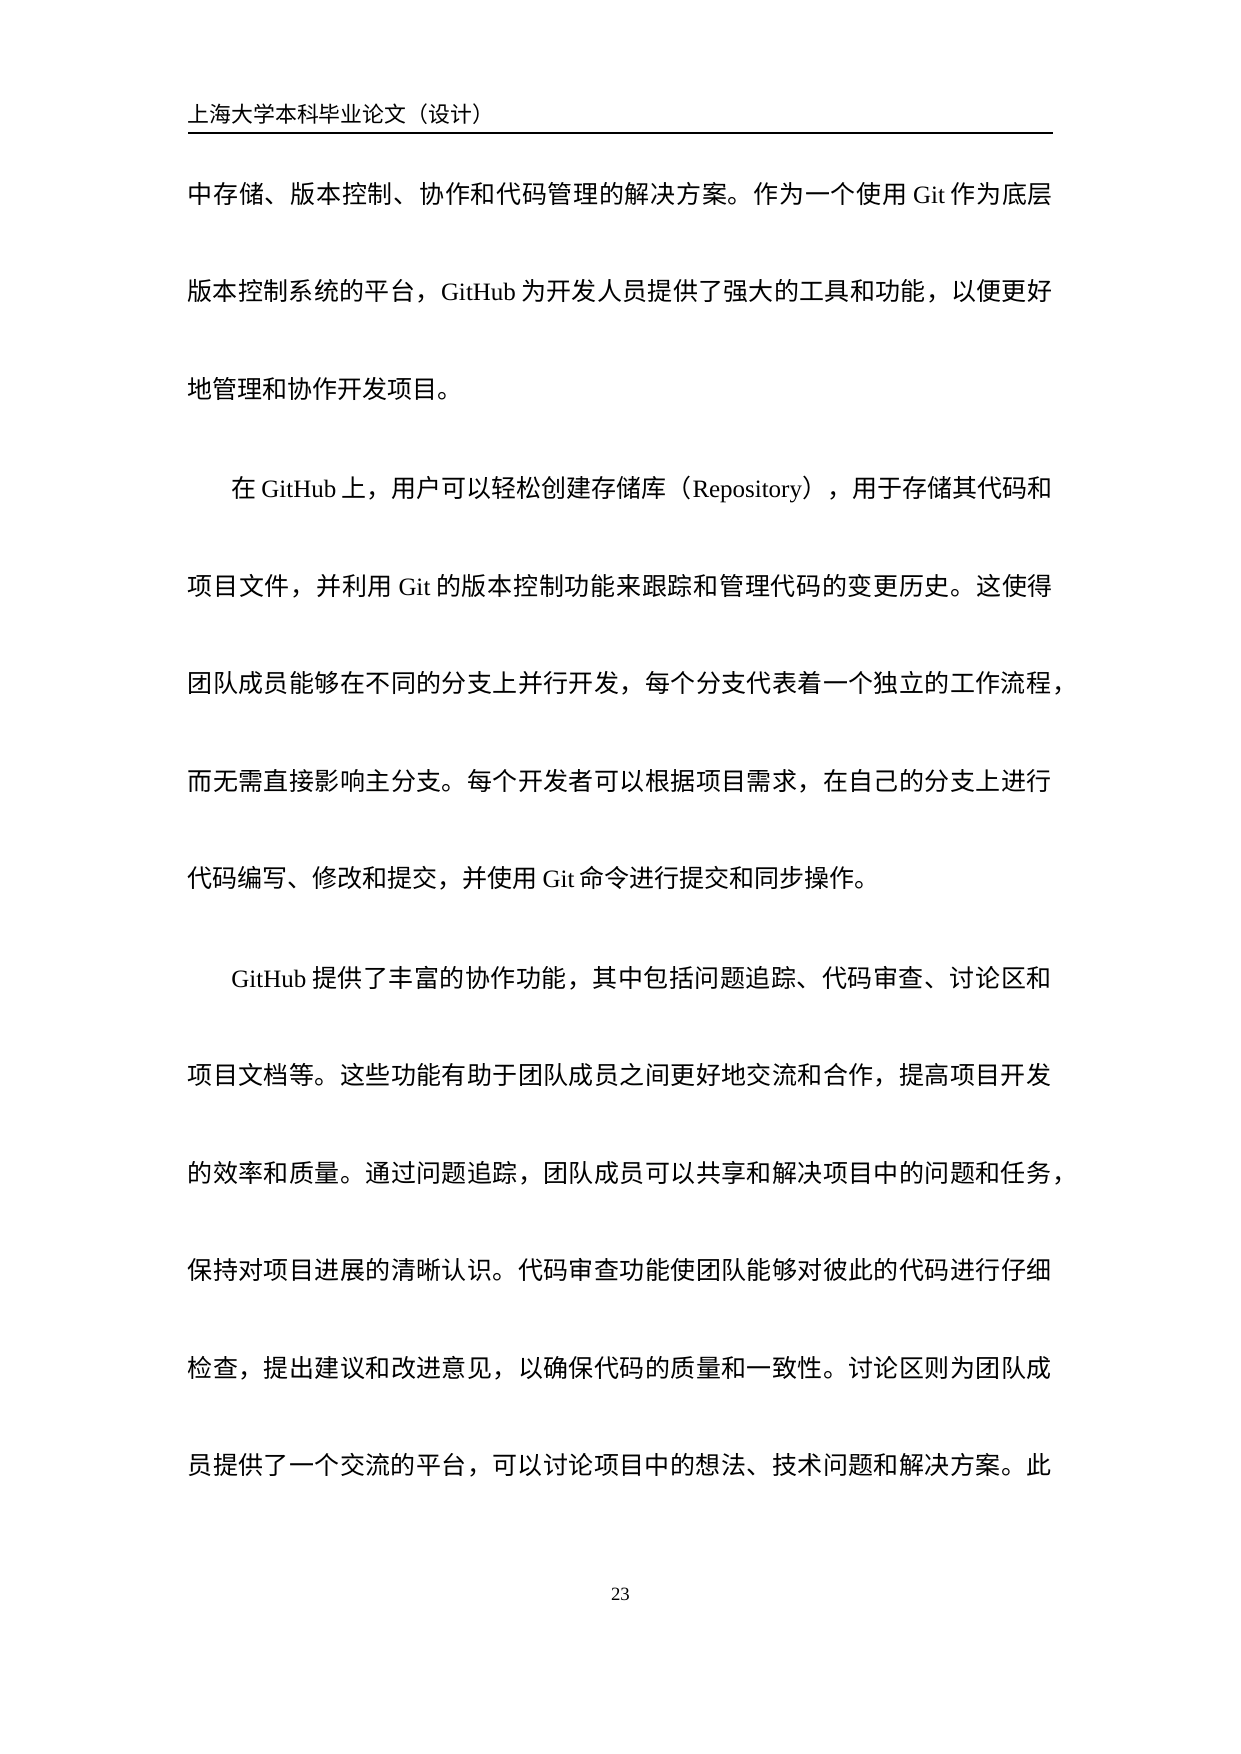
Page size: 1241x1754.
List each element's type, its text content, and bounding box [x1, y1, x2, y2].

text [187, 944, 1053, 1496]
text 在GitHub上，用户可以轻松创建存储库（Repository），用于存储其代码和项目文件，并利用Git的版本控制功能来跟踪和管理代码的变更历史。这使得团队成员能够在不同的分支上并行开发，每个分支代表着一个独立的工作流程，而无需直接影响主分支。每个开发者可以根据项目需求，在自己的分支上进行代码编写、修改和提交，并使用Git命令进行提交和同步操作。 [187, 454, 1053, 909]
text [187, 160, 1053, 420]
